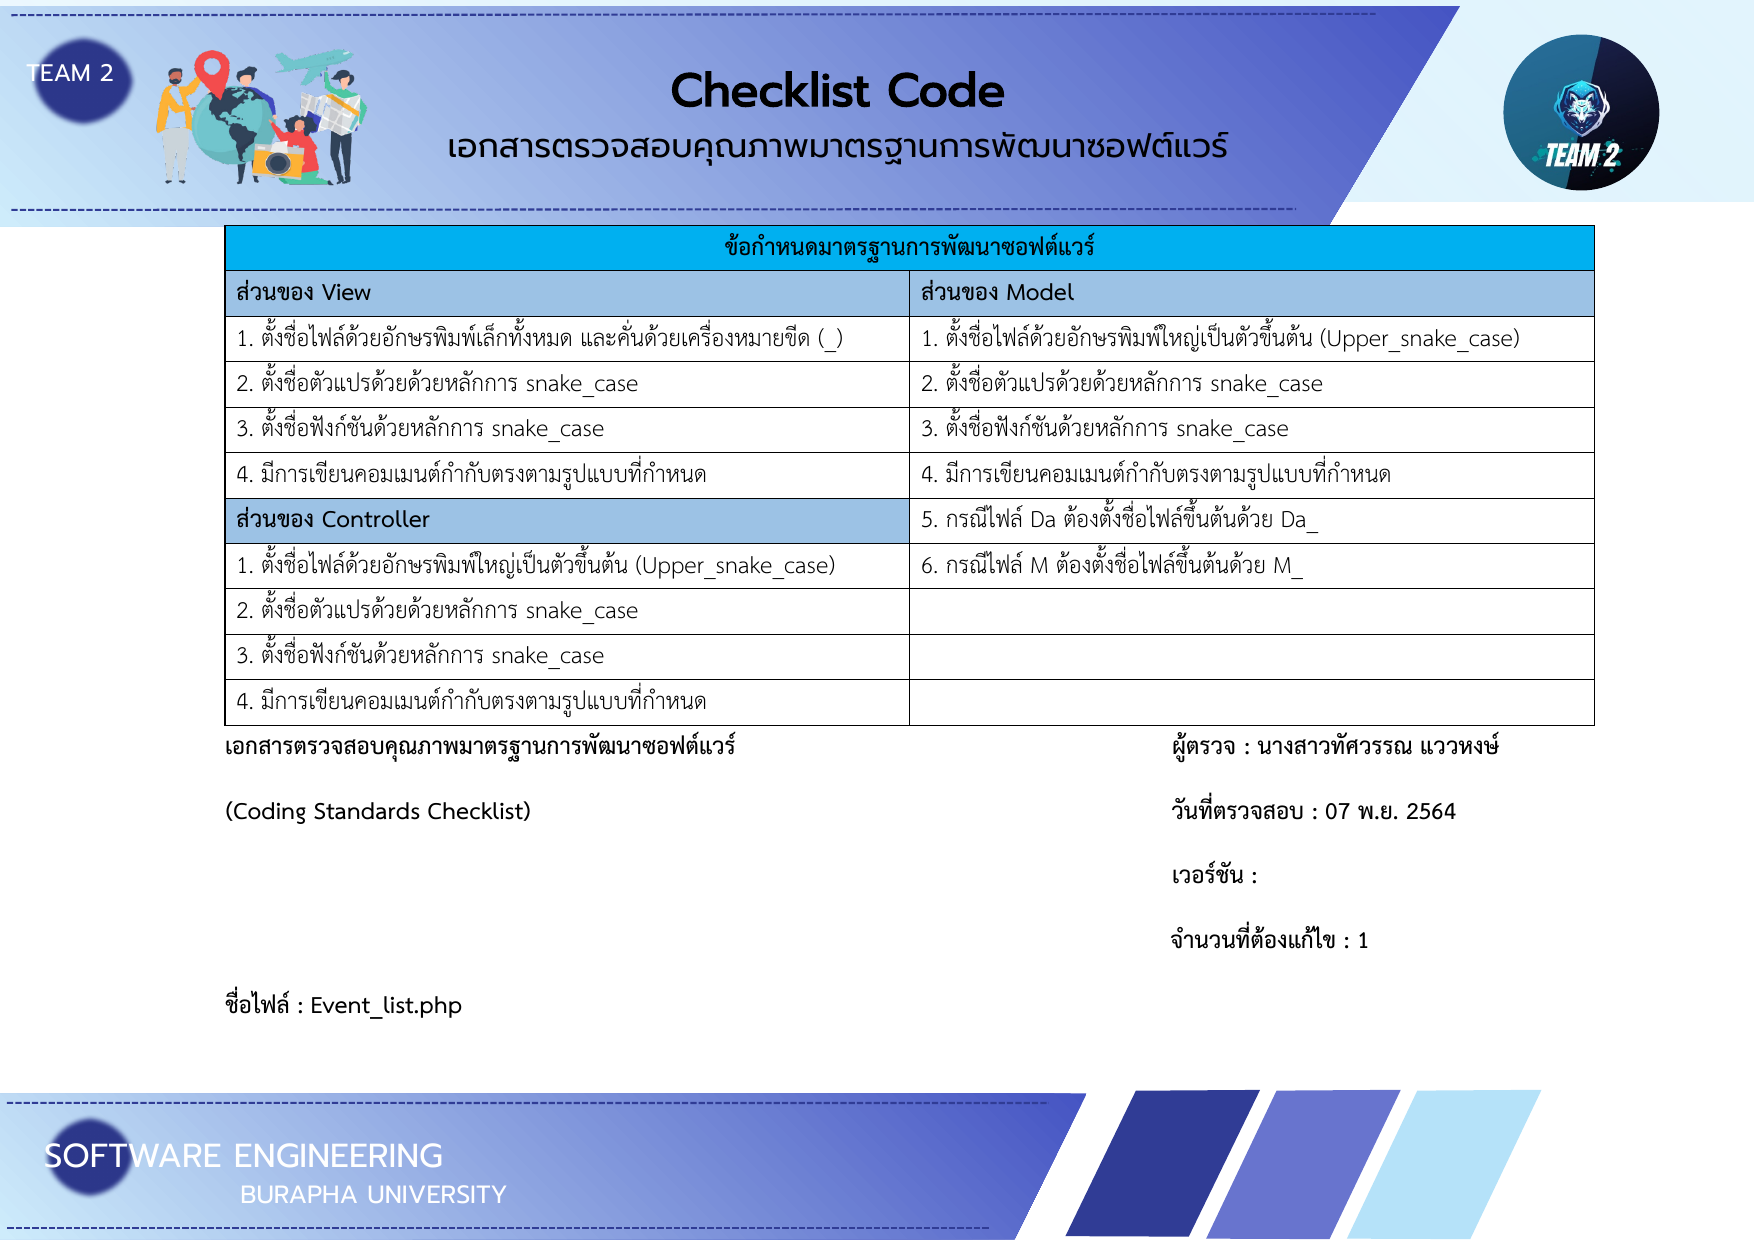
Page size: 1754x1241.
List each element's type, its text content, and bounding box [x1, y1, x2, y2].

table_cell [910, 635, 1594, 679]
table_cell 1. ตั้งชื่อไฟล์ด้วยอักษรพิมพ์ใหญ่เป็นตัวขึ้นต้น (Upper_snake_case) [910, 317, 1594, 361]
table_header ข้อกำหนดมาตรฐานการพัฒนาซอฟต์แวร์ [226, 226, 1594, 270]
table_cell 1. ตั้งชื่อไฟล์ด้วยอักษรพิมพ์ใหญ่เป็นตัวขึ้นต้น (Upper_snake_case) [226, 544, 909, 588]
picture [141, 23, 382, 202]
table_cell 3. ตั้งชื่อฟังก์ชันด้วยหลักการ snake_case [910, 408, 1594, 452]
table_cell 2. ตั้งชื่อตัวแปรด้วยด้วยหลักการ snake_case [226, 362, 909, 407]
table_cell 4. มีการเขียนคอมเมนต์กำกับตรงตามรูปแบบที่กำหนด [910, 453, 1594, 497]
table_cell 4. มีการเขียนคอมเมนต์กำกับตรงตามรูปแบบที่กำหนด [226, 453, 909, 497]
table_cell [910, 680, 1594, 724]
table_cell [910, 589, 1594, 634]
table_cell 3. ตั้งชื่อฟังก์ชันด้วยหลักการ snake_case [226, 408, 909, 452]
text จำนวนที่ต้องแก้ไข : 1 [1125, 919, 1604, 964]
table_cell 2. ตั้งชื่อตัวแปรด้วยด้วยหลักการ snake_case [226, 589, 909, 634]
table_cell ส่วนของ Controller [226, 499, 909, 543]
text ชื่อไฟล์ : Event_list.php [225, 984, 1604, 1028]
table_cell 2. ตั้งชื่อตัวแปรด้วยด้วยหลักการ snake_case [910, 362, 1594, 407]
table_cell ส่วนของ Model [910, 271, 1594, 316]
table_cell 1. ตั้งชื่อไฟล์ด้วยอักษรพิมพ์เล็กทั้งหมด และคั่นด้วยเครื่องหมายขีด (_) [226, 317, 909, 361]
table_cell 4. มีการเขียนคอมเมนต์กำกับตรงตามรูปแบบที่กำหนด [226, 680, 909, 724]
text เวอร์ชัน : [750, 855, 1604, 899]
text เอกสารตรวจสอบคุณภาพมาตรฐานการพัฒนาซอฟต์แวร์ ผู้ตรวจ : นางสาวทัศวรรณ แววหงษ์ [225, 726, 1604, 770]
table_cell 5. กรณีไฟล์ Da ต้องตั้งชื่อไฟล์ขึ้นต้นด้วย Da_ [910, 499, 1594, 543]
table_cell ส่วนของ View [226, 271, 909, 316]
table_cell 3. ตั้งชื่อฟังก์ชันด้วยหลักการ snake_case [226, 635, 909, 679]
picture [1503, 34, 1660, 191]
table_cell 6. กรณีไฟล์ M ต้องตั้งชื่อไฟล์ขึ้นต้นด้วย M_ [910, 544, 1594, 588]
text (Coding Standards Checklist) วันที่ตรวจสอบ : 07 พ.ย. 2564 [225, 790, 1604, 834]
